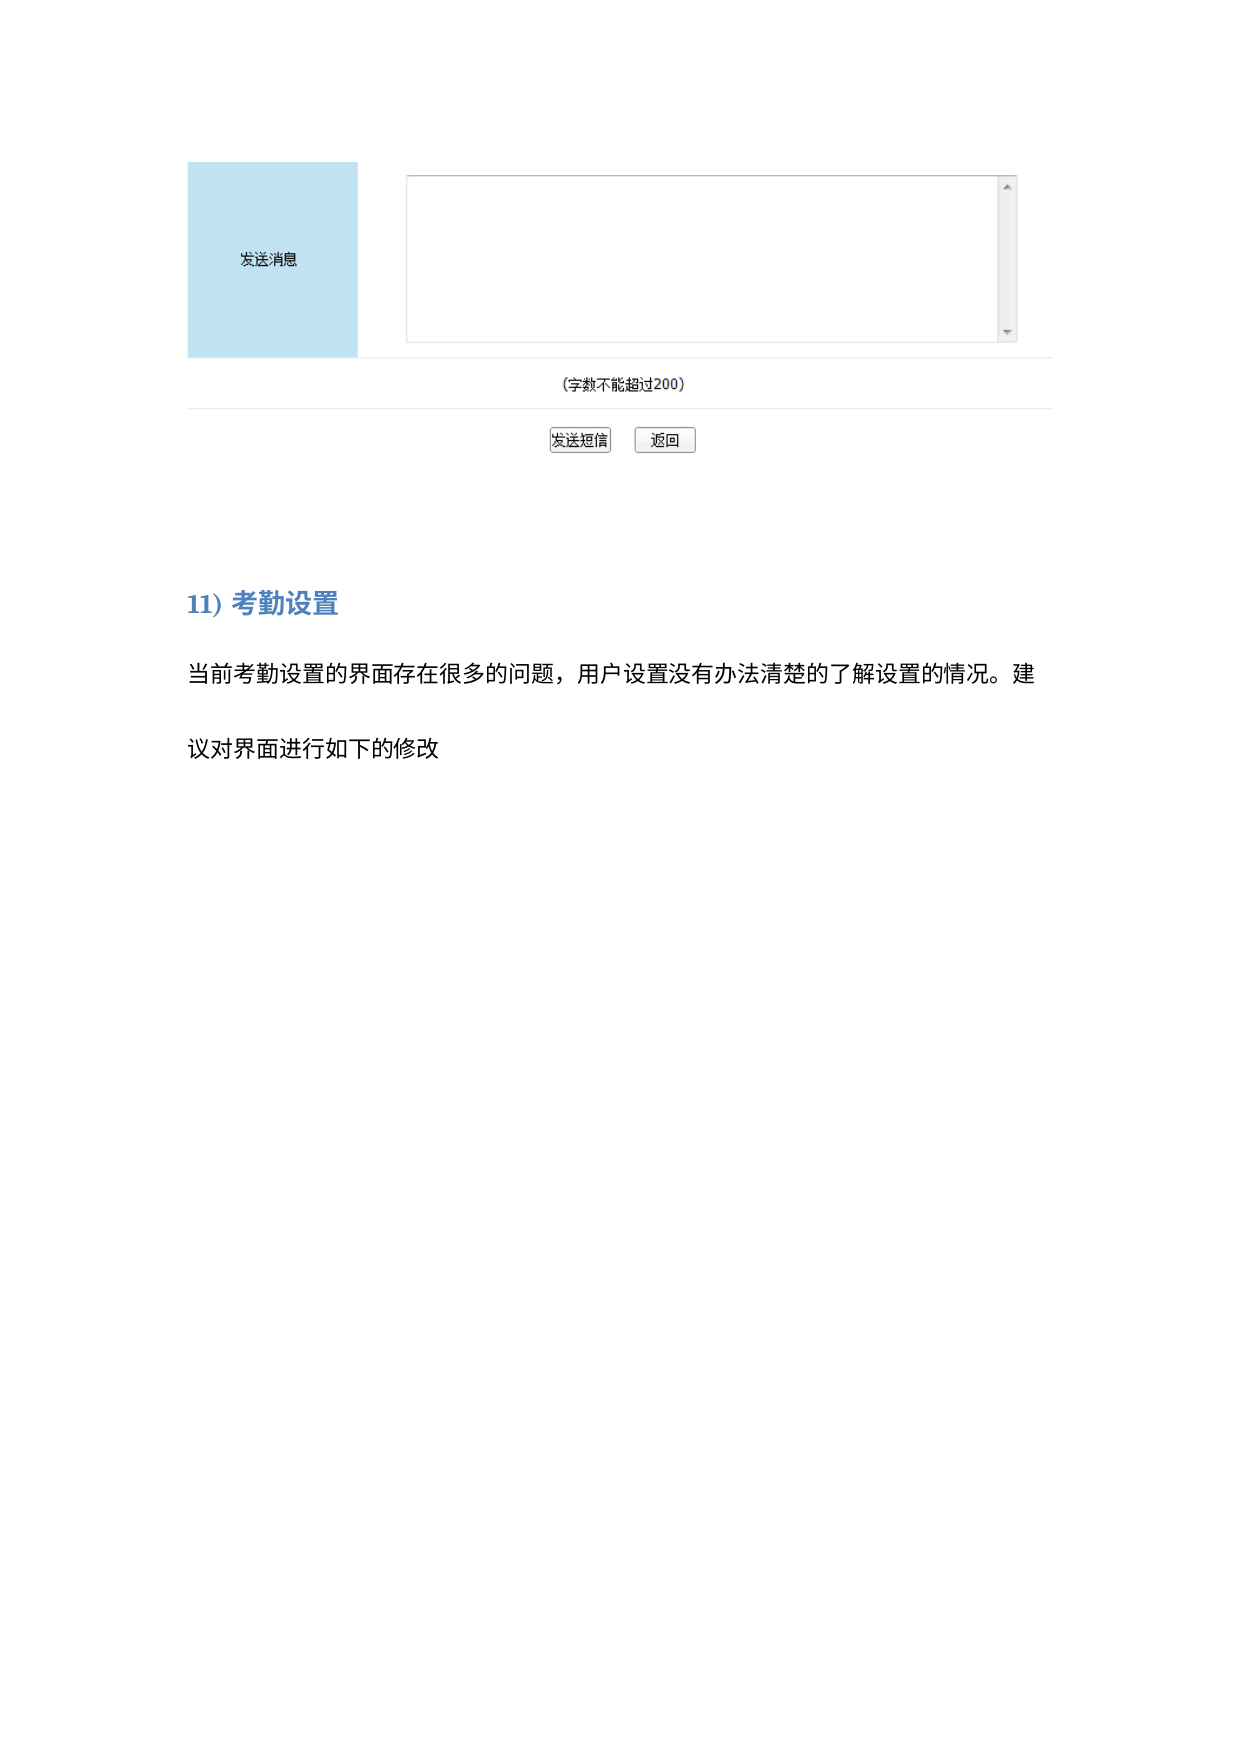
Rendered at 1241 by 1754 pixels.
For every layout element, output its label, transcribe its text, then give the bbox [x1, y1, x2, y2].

picture [187, 162, 1053, 459]
subtitle 考勤设置 [187, 569, 1053, 634]
text 当前考勤设置的界面存在很多的问题，用户设置没有办法清楚的了解设置的情况。建议对界面进行如下的修改 [187, 640, 1053, 780]
